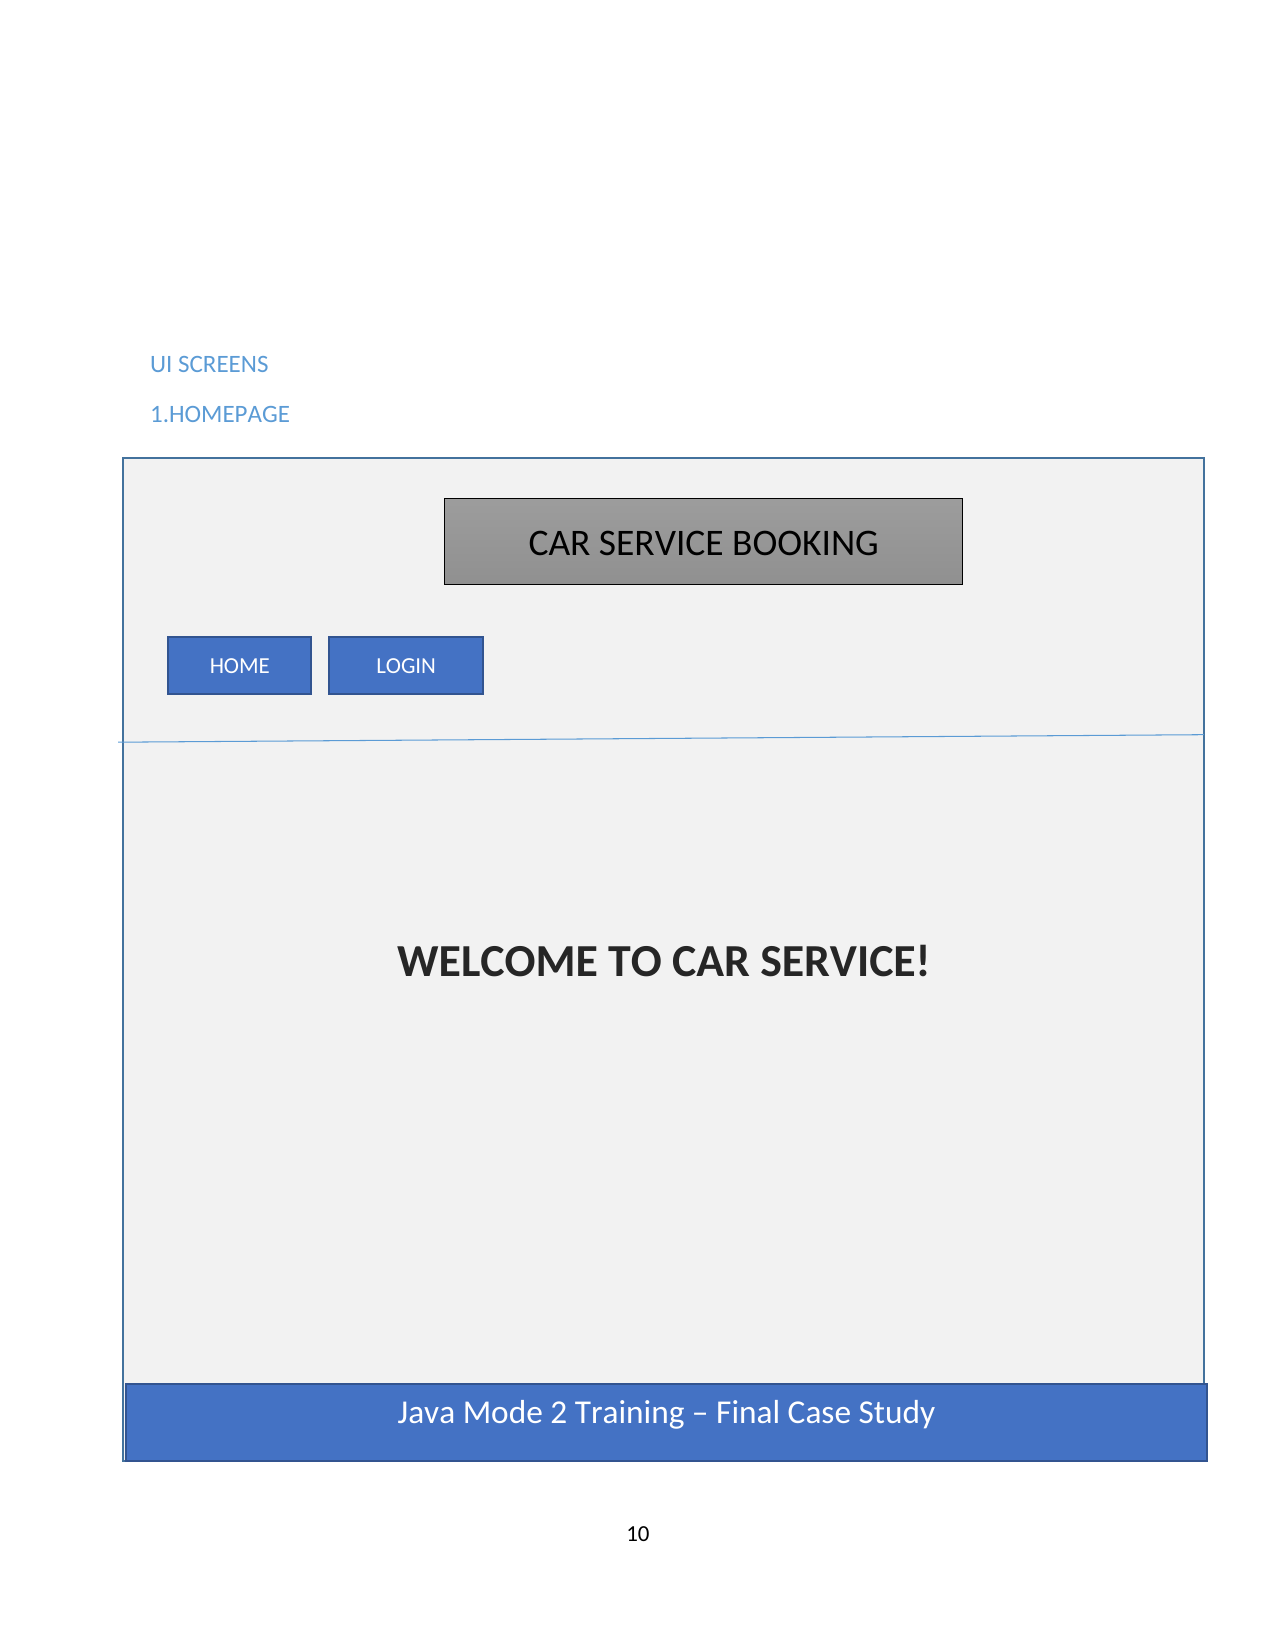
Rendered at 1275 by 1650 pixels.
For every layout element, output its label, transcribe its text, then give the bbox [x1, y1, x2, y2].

text 1.HOMEPAGE [150, 398, 1125, 428]
text UI SCREENS [150, 348, 1125, 379]
